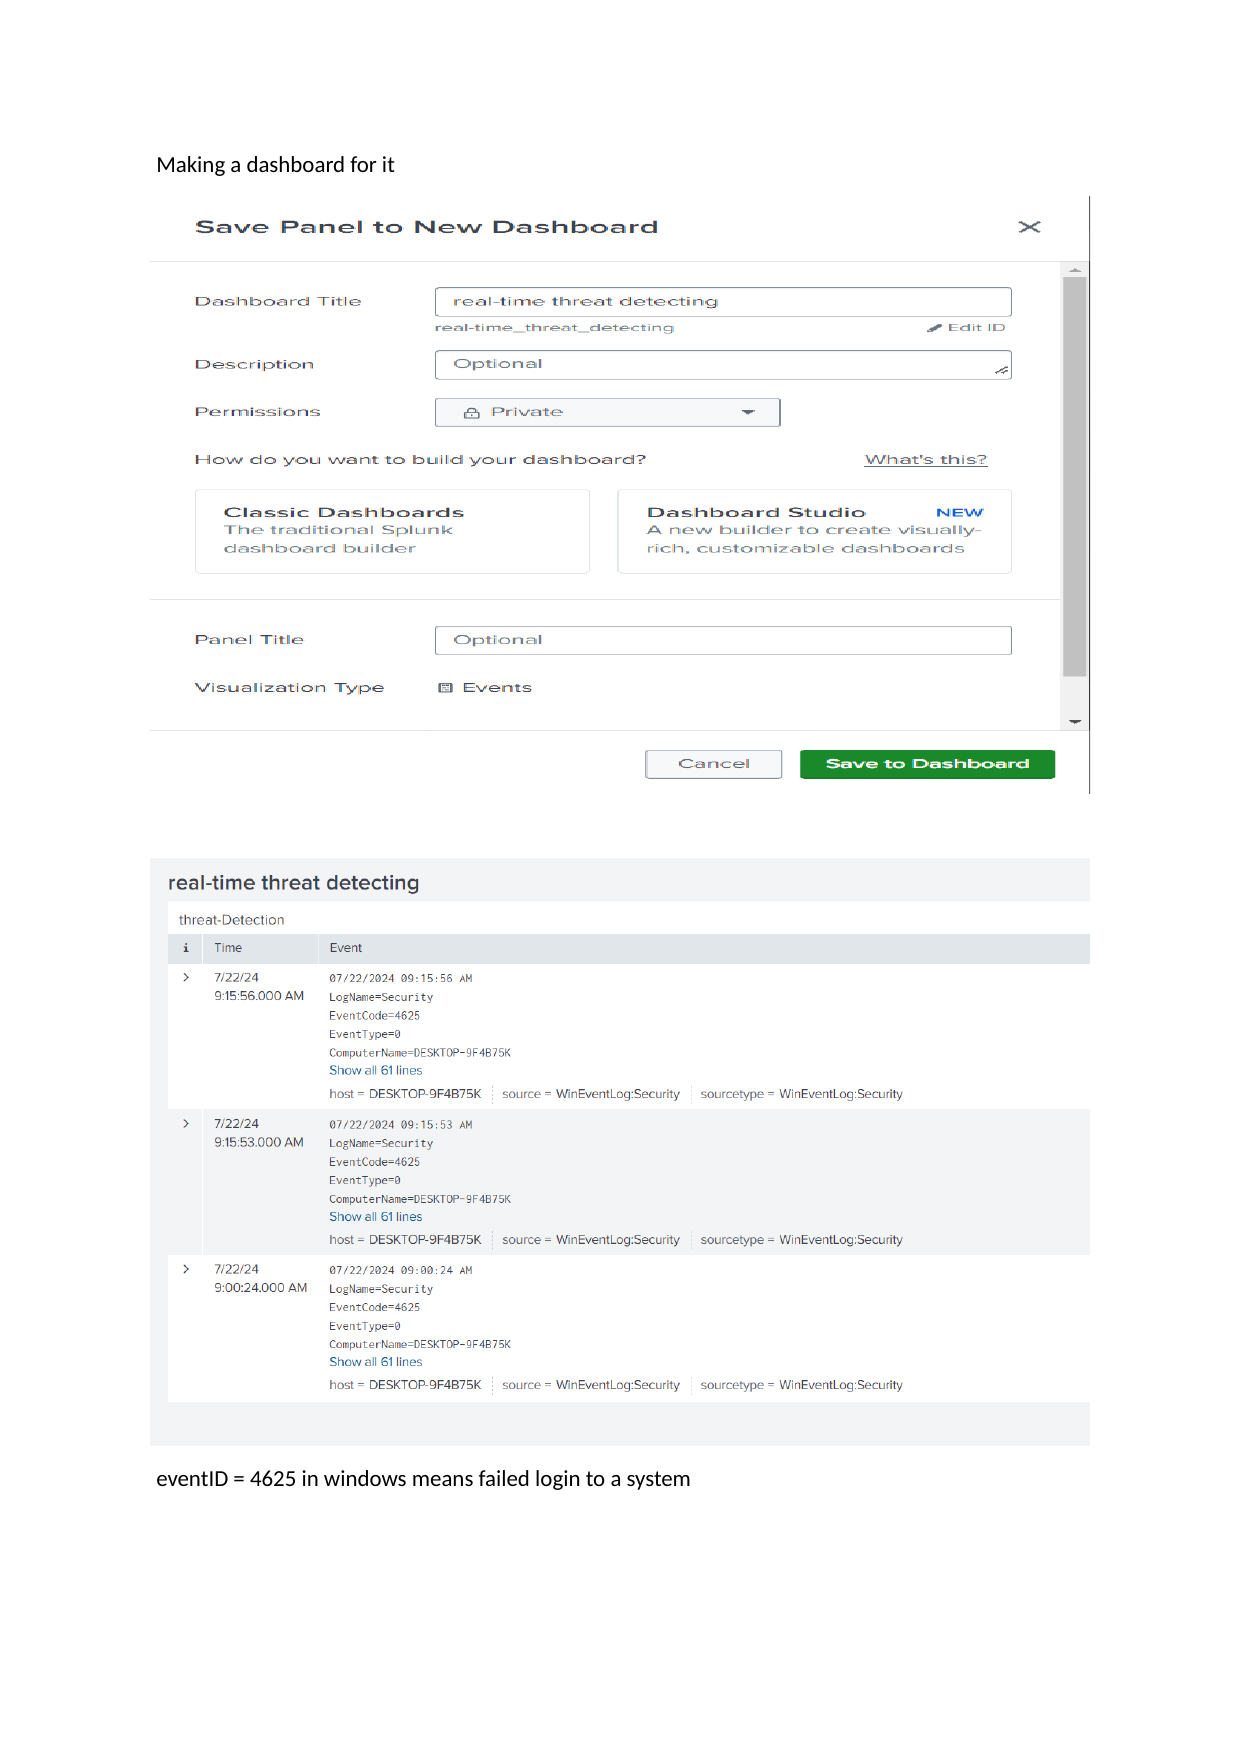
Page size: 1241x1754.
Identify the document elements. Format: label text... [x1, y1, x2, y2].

picture [149, 858, 1091, 1446]
text eventID = 4625 in windows means failed login to a system [150, 1464, 1090, 1492]
picture [149, 196, 1091, 794]
text Making a dashboard for it [150, 150, 1090, 178]
